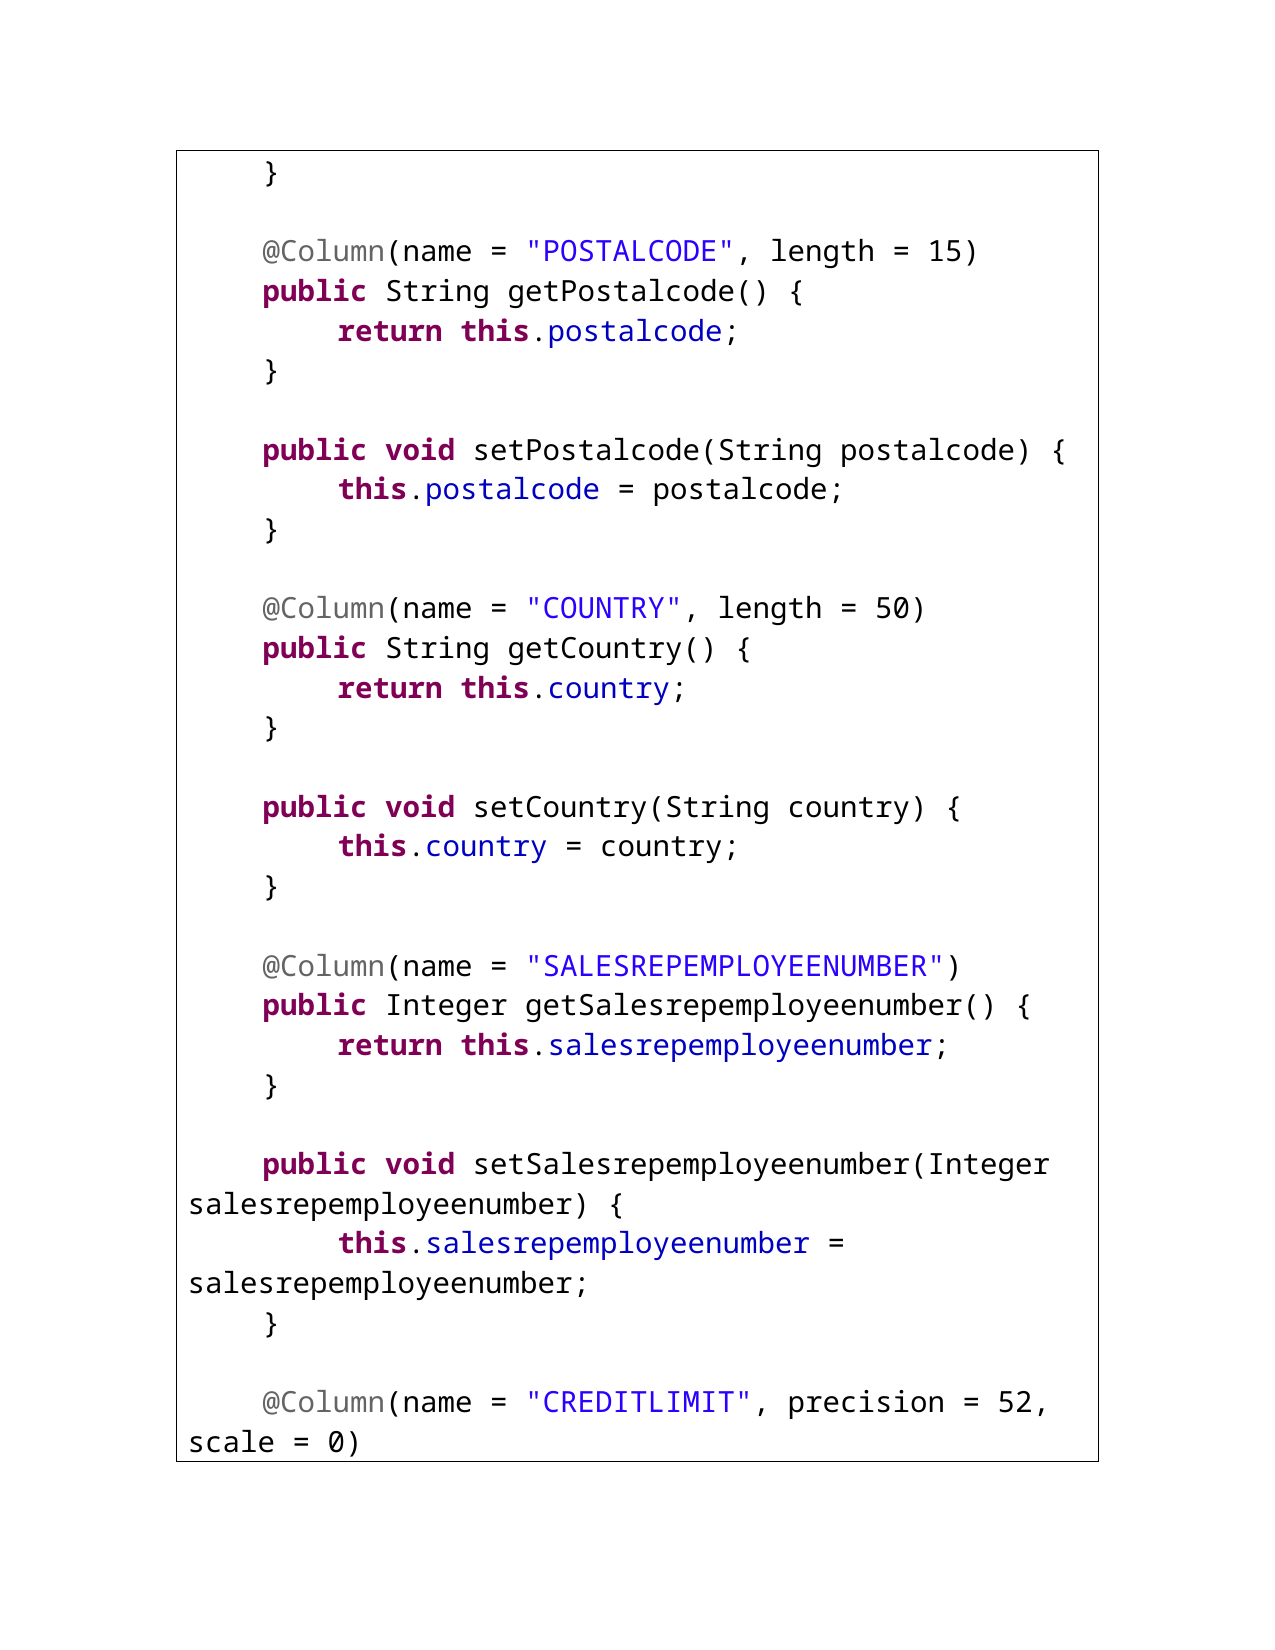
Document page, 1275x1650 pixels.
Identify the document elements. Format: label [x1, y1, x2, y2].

table_header [177, 151, 1098, 1461]
